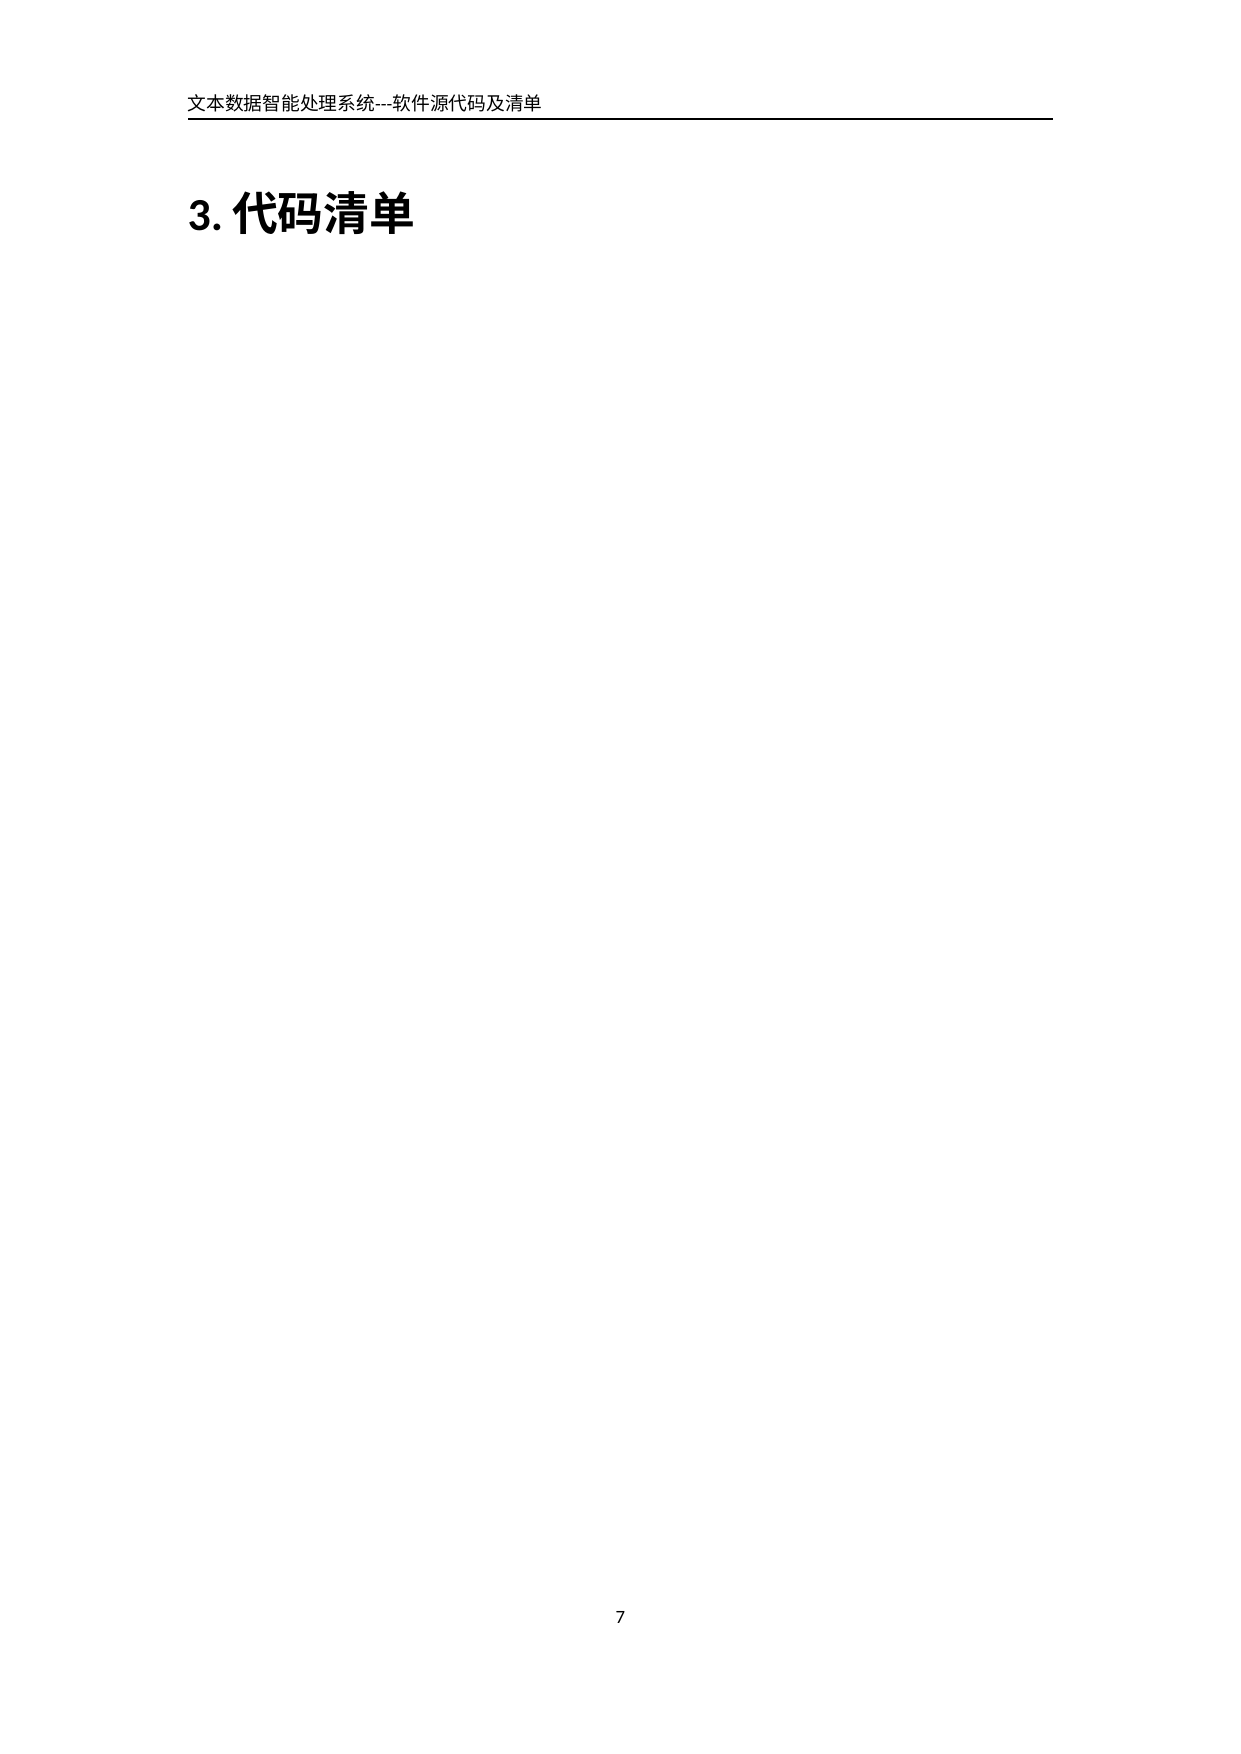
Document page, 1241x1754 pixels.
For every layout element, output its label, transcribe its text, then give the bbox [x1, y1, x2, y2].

subtitle 代码清单 [187, 162, 1053, 259]
